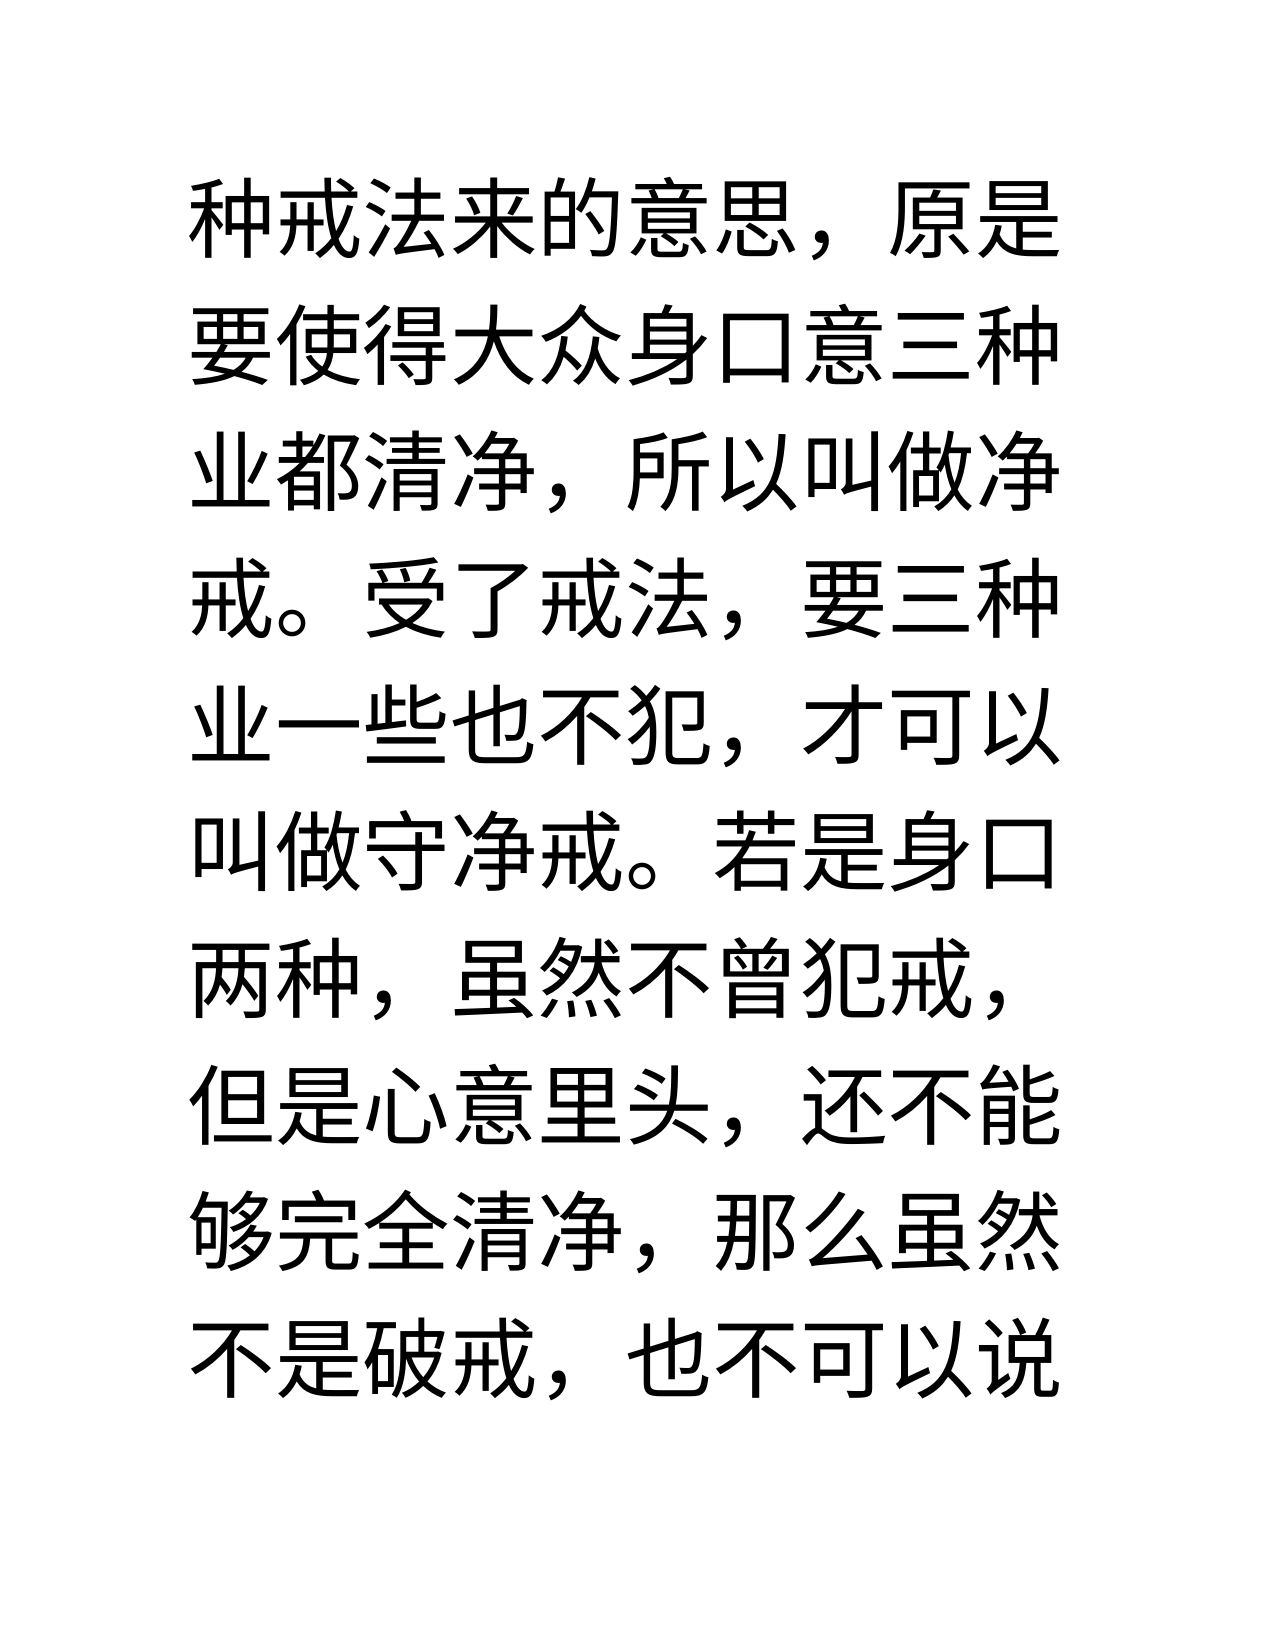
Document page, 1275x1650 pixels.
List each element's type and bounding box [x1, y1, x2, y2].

text [187, 150, 1087, 1417]
